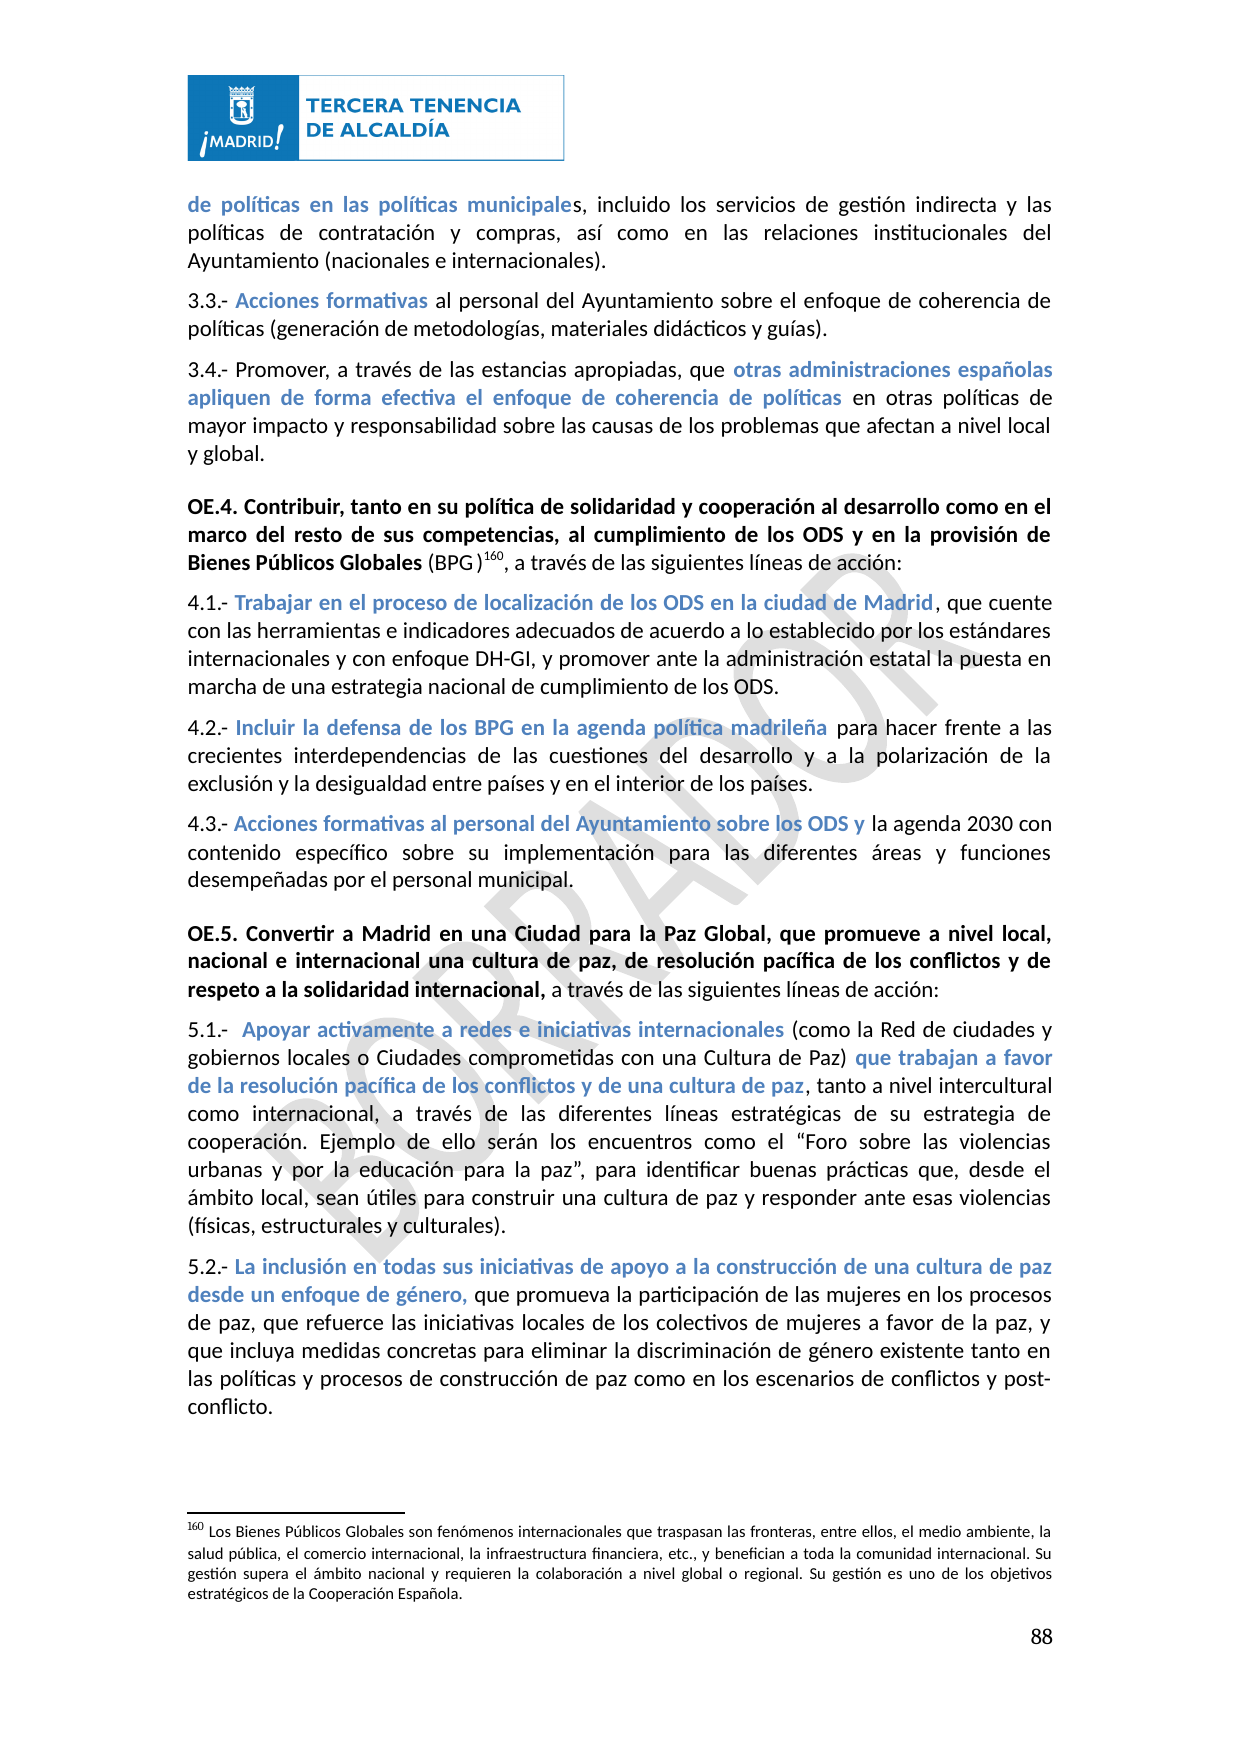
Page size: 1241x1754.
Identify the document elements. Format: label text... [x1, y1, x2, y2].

picture [187, 75, 565, 161]
text OE.5. Convertir a Madrid en una Ciudad para la Paz Global, que promueve a nivel local, nacional e internacional una cultura de paz, de resolución pacífica de los conflictos y de respeto a la solidaridad internacional, a través de las siguientes líneas de acción: [187, 919, 1053, 1003]
text 5.1.- Apoyar activamente a redes e iniciativas internacionales (como la Red de ciudades y gobiernos locales o Ciudades comprometidas con una Cultura de Paz) que trabajan a favor de la resolución pacífica de los conflictos y de una cultura de paz, tanto a nivel intercultural como internacional, a través de las diferentes líneas estratégicas de su estrategia de cooperación. Ejemplo de ello serán los encuentros como el “Foro sobre las violencias urbanas y por la educación para la paz”, para identificar buenas prácticas que, desde el ámbito local, sean útiles para construir una cultura de paz y responder ante esas violencias (físicas, estructurales y culturales). [187, 1015, 1053, 1239]
text 4.2.- Incluir la defensa de los BPG en la agenda política madrileña para hacer frente a las crecientes interdependencias de las cuestiones del desarrollo y a la polarización de la exclusión y la desigualdad entre países y en el interior de los países. [187, 713, 1053, 797]
text 4.1.- Trabajar en el proceso de localización de los ODS en la ciudad de Madrid, que cuente con las herramientas e indicadores adecuados de acuerdo a lo establecido por los estándares internacionales y con enfoque DH-GI, y promover ante la administración estatal la puesta en marcha de una estrategia nacional de cumplimiento de los ODS. [187, 588, 1053, 701]
text 3.4.- Promover, a través de las estancias apropiadas, que otras administraciones españolas apliquen de forma efectiva el enfoque de coherencia de políticas en otras políticas de mayor impacto y responsabilidad sobre las causas de los problemas que afectan a nivel local y global. [187, 355, 1053, 467]
text OE.4. Contribuir, tanto en su política de solidaridad y cooperación al desarrollo como en el marco del resto de sus competencias, al cumplimiento de los ODS y en la provisión de Bienes Públicos Globales (BPG ), a través de las siguientes líneas de acción: [187, 492, 1053, 576]
text 3.3.- Acciones formativas al personal del Ayuntamiento sobre el enfoque de coherencia de políticas (generación de metodologías, materiales didácticos y guías). [187, 286, 1053, 342]
text 4.3.- Acciones formativas al personal del Ayuntamiento sobre los ODS y la agenda 2030 con contenido específico sobre su implementación para las diferentes áreas y funciones desempeñadas por el personal municipal. [187, 809, 1053, 894]
text 5.2.- La inclusión en todas sus iniciativas de apoyo a la construcción de una cultura de paz desde un enfoque de género, que promueva la participación de las mujeres en los procesos de paz, que refuerce las iniciativas locales de los colectivos de mujeres a favor de la paz, y que incluya medidas concretas para eliminar la discriminación de género existente tanto en las políticas y procesos de construcción de paz como en los escenarios de conflictos y post-conflicto. [187, 1252, 1053, 1420]
